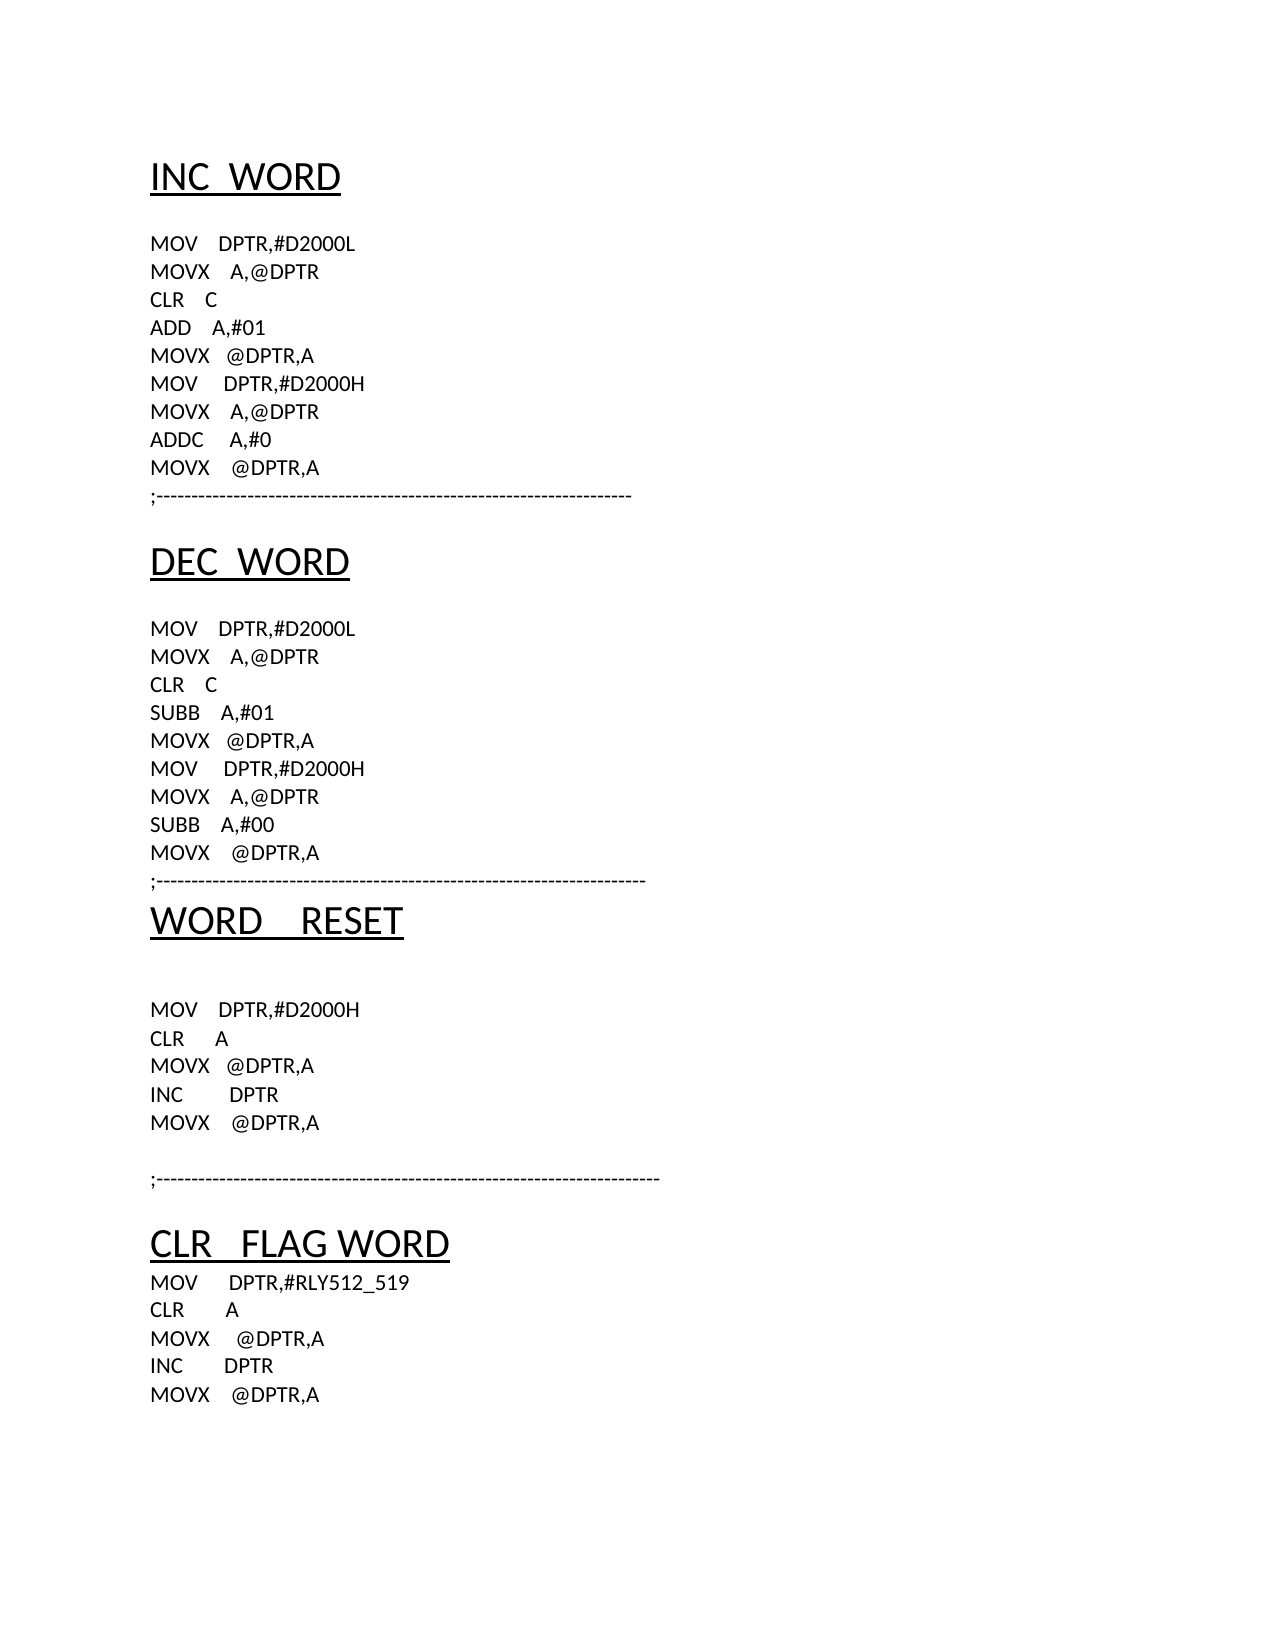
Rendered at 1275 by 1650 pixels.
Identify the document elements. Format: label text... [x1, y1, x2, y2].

text MOV DPTR,#D2000H [150, 369, 1125, 397]
text MOVX @DPTR,A [150, 1108, 1125, 1136]
text MOVX A,@DPTR [150, 782, 1125, 810]
text MOVX @DPTR,A [150, 341, 1125, 369]
text MOVX @DPTR,A [150, 1052, 1125, 1080]
text ;------------------------------------------------------------------------ [150, 1164, 1125, 1192]
text ;-------------------------------------------------------------------- [150, 481, 1125, 509]
text MOVX @DPTR,A [150, 1380, 1125, 1408]
text SUBB A,#01 [150, 698, 1125, 726]
text ADDC A,#0 [150, 425, 1125, 453]
text ;---------------------------------------------------------------------- [150, 866, 1125, 894]
text CLR A [150, 1296, 1125, 1324]
text MOV DPTR,#RLY512_519 [150, 1268, 1125, 1296]
text MOV DPTR,#D2000H [150, 996, 1125, 1024]
text MOVX A,@DPTR [150, 642, 1125, 670]
text MOVX A,@DPTR [150, 257, 1125, 285]
text WORD RESET [150, 894, 1125, 945]
text MOVX @DPTR,A [150, 1324, 1125, 1352]
text CLR FLAG WORD [150, 1217, 1125, 1268]
text ADD A,#01 [150, 313, 1125, 341]
text SUBB A,#00 [150, 810, 1125, 838]
text MOVX @DPTR,A [150, 726, 1125, 754]
text MOV DPTR,#D2000H [150, 754, 1125, 782]
text INC WORD [150, 150, 1125, 201]
text INC DPTR [150, 1080, 1125, 1108]
text INC DPTR [150, 1352, 1125, 1380]
text CLR C [150, 670, 1125, 698]
text MOVX A,@DPTR [150, 397, 1125, 425]
text MOV DPTR,#D2000L [150, 614, 1125, 642]
text CLR C [150, 285, 1125, 313]
text CLR A [150, 1024, 1125, 1052]
text MOV DPTR,#D2000L [150, 229, 1125, 257]
text DEC WORD [150, 534, 1125, 585]
text MOVX @DPTR,A [150, 838, 1125, 866]
text MOVX @DPTR,A [150, 453, 1125, 481]
